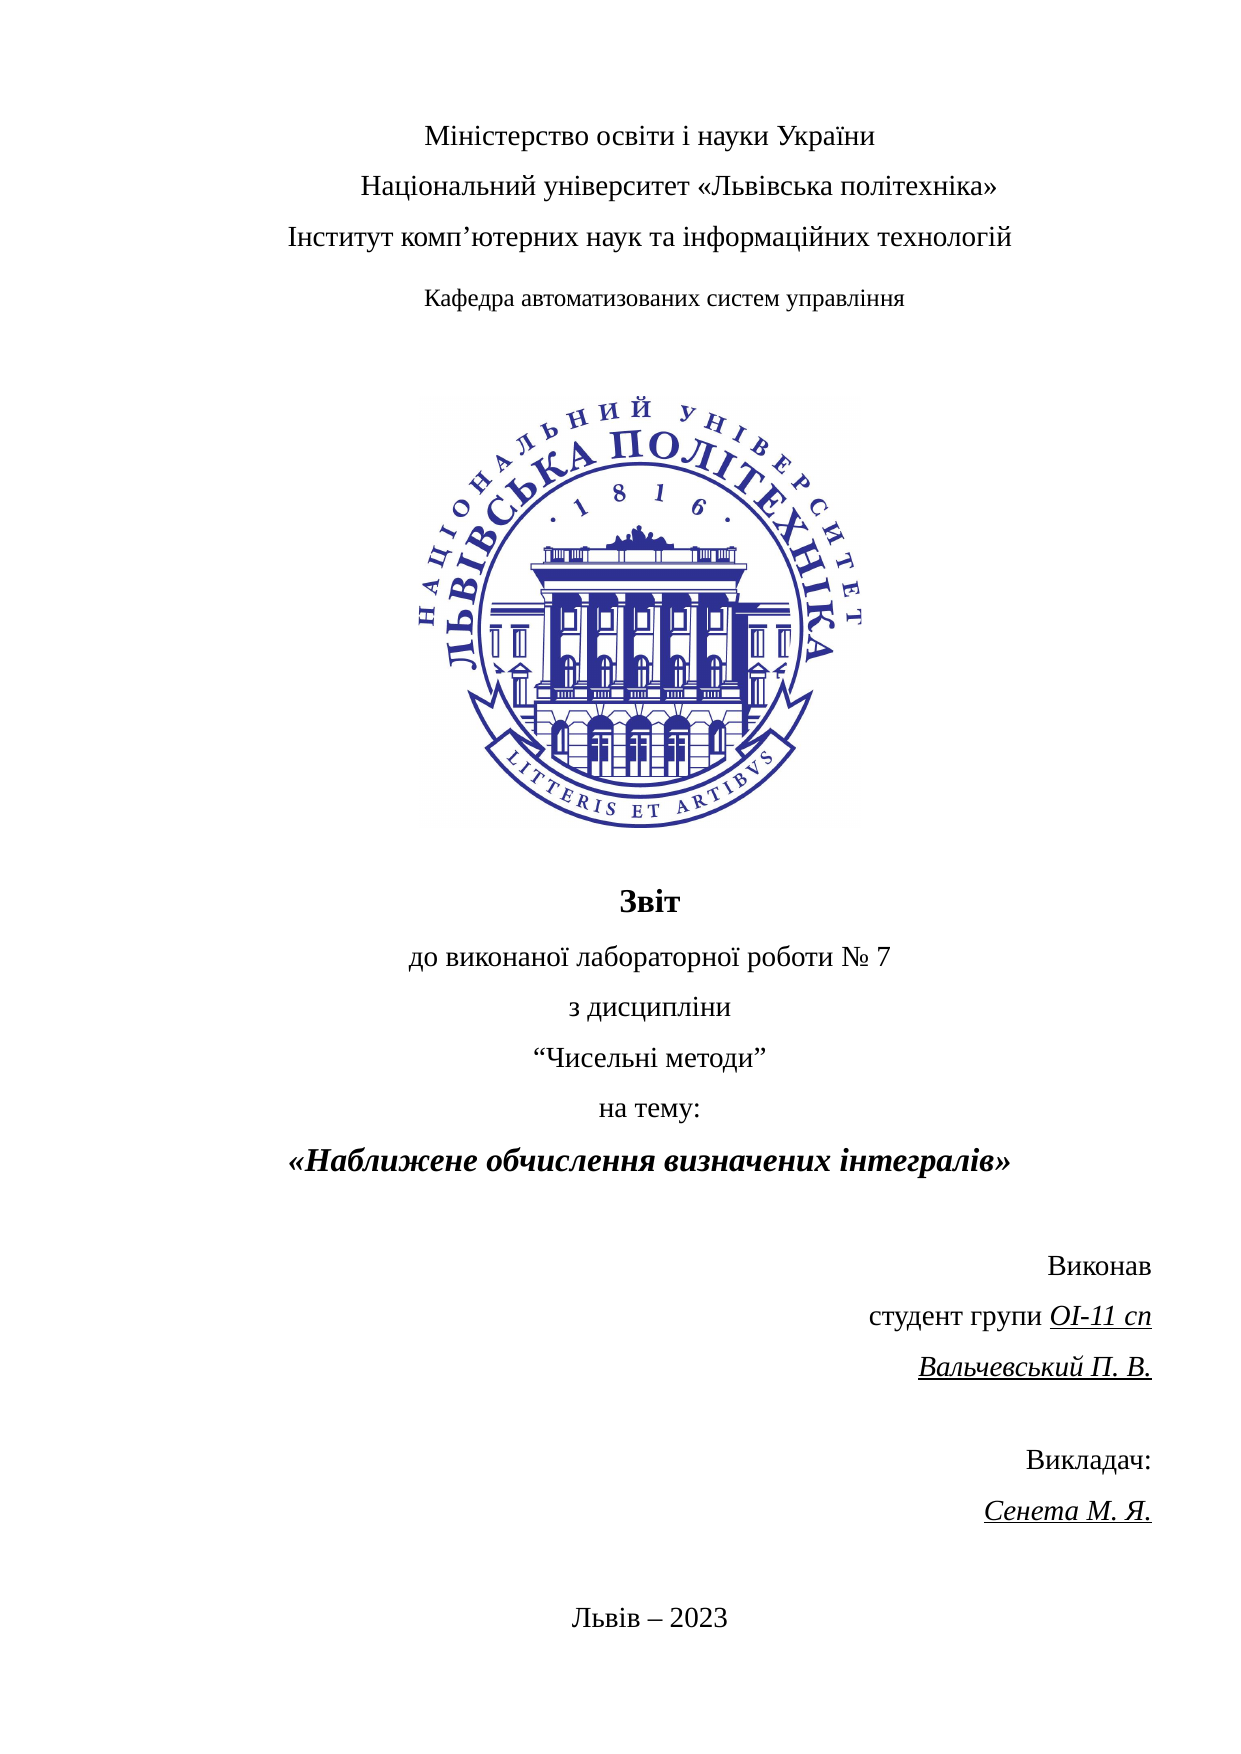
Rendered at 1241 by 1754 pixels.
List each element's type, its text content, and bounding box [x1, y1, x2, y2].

text Інститут комп’ютерних наук та інформаційних технологій [148, 219, 1152, 252]
text «Наближене обчислення визначених інтегралів» [148, 1140, 1152, 1179]
text Національний університет «Львівська політехніка» [148, 168, 1152, 202]
text Вальчевський П. В. [148, 1349, 1152, 1382]
text Кафедра автоматизованих систем управління [177, 283, 1152, 312]
text Звіт [148, 882, 1152, 920]
title Міністерство освіти і науки України [148, 118, 1152, 152]
text Львів – 2023 [148, 1600, 1152, 1634]
text з дисципліни [148, 989, 1152, 1023]
text на тему: [148, 1090, 1152, 1124]
text Викладач: [148, 1442, 1152, 1476]
text до виконаної лабораторної роботи № 7 [148, 939, 1152, 973]
text Сенета М. Я. [148, 1493, 1152, 1526]
text “Чисельні методи” [148, 1040, 1152, 1073]
text студент групи ОІ-11 сп [148, 1298, 1152, 1332]
picture [418, 396, 862, 828]
text Виконав [148, 1248, 1152, 1282]
